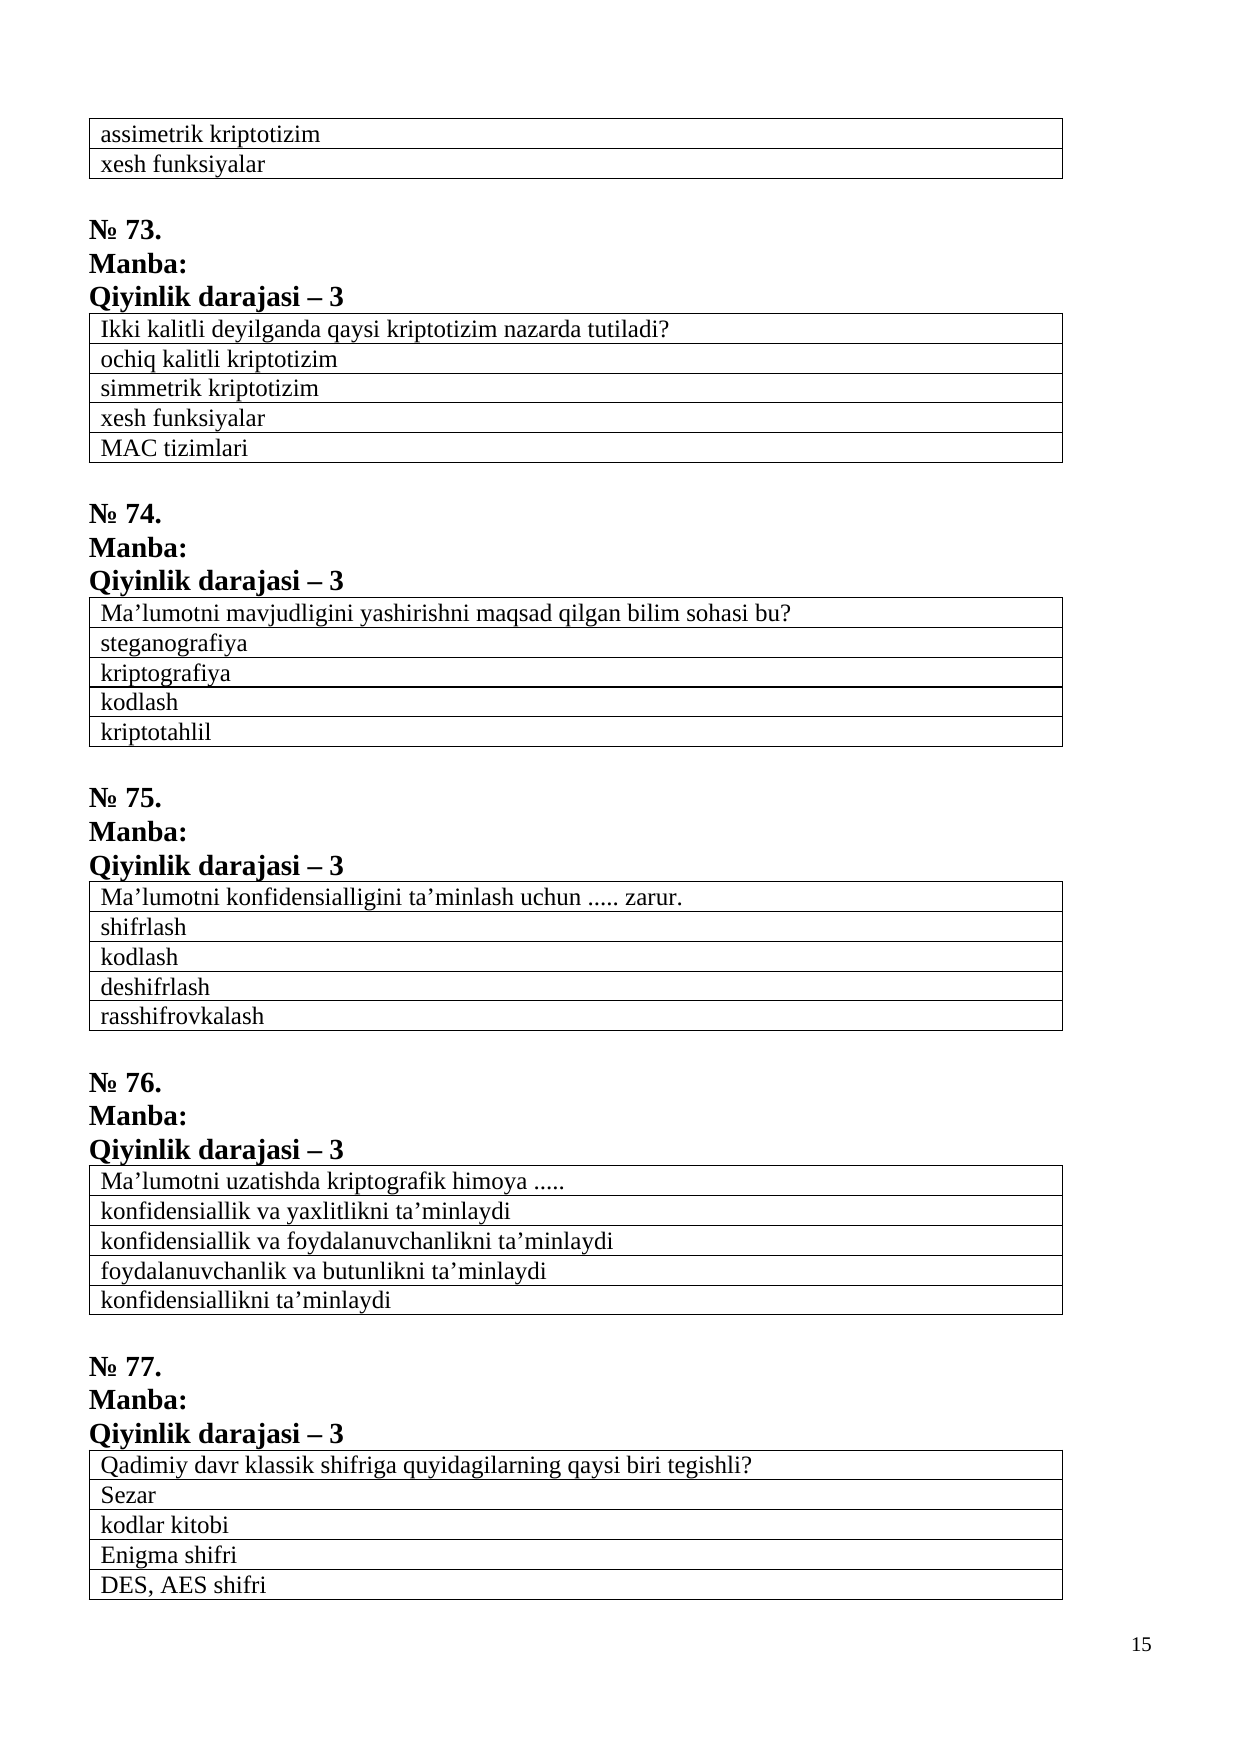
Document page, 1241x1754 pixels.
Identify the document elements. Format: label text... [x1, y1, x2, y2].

table_cell deshifrlash [90, 972, 1062, 1000]
table_cell simmetrik kriptotizim [90, 374, 1062, 402]
table_cell rasshifrovkalash [90, 1001, 1062, 1030]
table_cell kriptografiya [90, 658, 1062, 686]
table_header Ma’lumotni konfidensialligini ta’minlash uchun ..... zarur. [90, 882, 1062, 911]
table_cell konfidensiallik va yaxlitlikni ta’minlaydi [90, 1196, 1062, 1225]
text Manba: [89, 814, 1152, 848]
table_cell konfidensiallik va foydalanuvchanlikni ta’minlaydi [90, 1226, 1062, 1255]
table_header Ma’lumotni uzatishda kriptografik himoya ..... [90, 1166, 1062, 1195]
table_cell ochiq kalitli kriptotizim [90, 344, 1062, 372]
text Qiyinlik darajasi – 3 [89, 1132, 1152, 1165]
table_header Ikki kalitli deyilganda qaysi kriptotizim nazarda tutiladi? [90, 314, 1062, 343]
text № 73. [89, 212, 1152, 246]
text № 75. [89, 781, 1152, 814]
table_cell kodlar kitobi [90, 1510, 1062, 1539]
table_cell Enigma shifri [90, 1540, 1062, 1569]
table_cell xesh funksiyalar [90, 403, 1062, 432]
text Manba: [89, 1098, 1152, 1132]
table_cell steganografiya [90, 628, 1062, 657]
text Manba: [89, 246, 1152, 279]
table_header Ma’lumotni mavjudligini yashirishni maqsad qilgan bilim sohasi bu? [90, 598, 1062, 627]
table_cell xesh funksiyalar [90, 149, 1062, 178]
table_cell DES, AES shifri [90, 1570, 1062, 1598]
text Qiyinlik darajasi – 3 [89, 1416, 1152, 1449]
table_cell kriptotahlil [90, 717, 1062, 746]
table_cell foydalanuvchanlik va butunlikni ta’minlaydi [90, 1256, 1062, 1284]
table_cell Sezar [90, 1480, 1062, 1509]
text № 77. [89, 1349, 1152, 1382]
table_cell MAC tizimlari [90, 433, 1062, 462]
table_cell shifrlash [90, 912, 1062, 941]
table_cell assimetrik kriptotizim [90, 119, 1062, 148]
text № 76. [89, 1065, 1152, 1098]
table_header Qadimiy davr klassik shifriga quyidagilarning qaysi biri tegishli? [90, 1451, 1062, 1479]
text Qiyinlik darajasi – 3 [89, 563, 1152, 597]
text Manba: [89, 530, 1152, 563]
text № 74. [89, 496, 1152, 530]
text Qiyinlik darajasi – 3 [89, 279, 1152, 313]
table_cell kodlash [90, 942, 1062, 971]
table_cell konfidensiallikni ta’minlaydi [90, 1286, 1062, 1314]
text Qiyinlik darajasi – 3 [89, 848, 1152, 881]
text Manba: [89, 1382, 1152, 1416]
table_cell kodlash [90, 688, 1062, 716]
